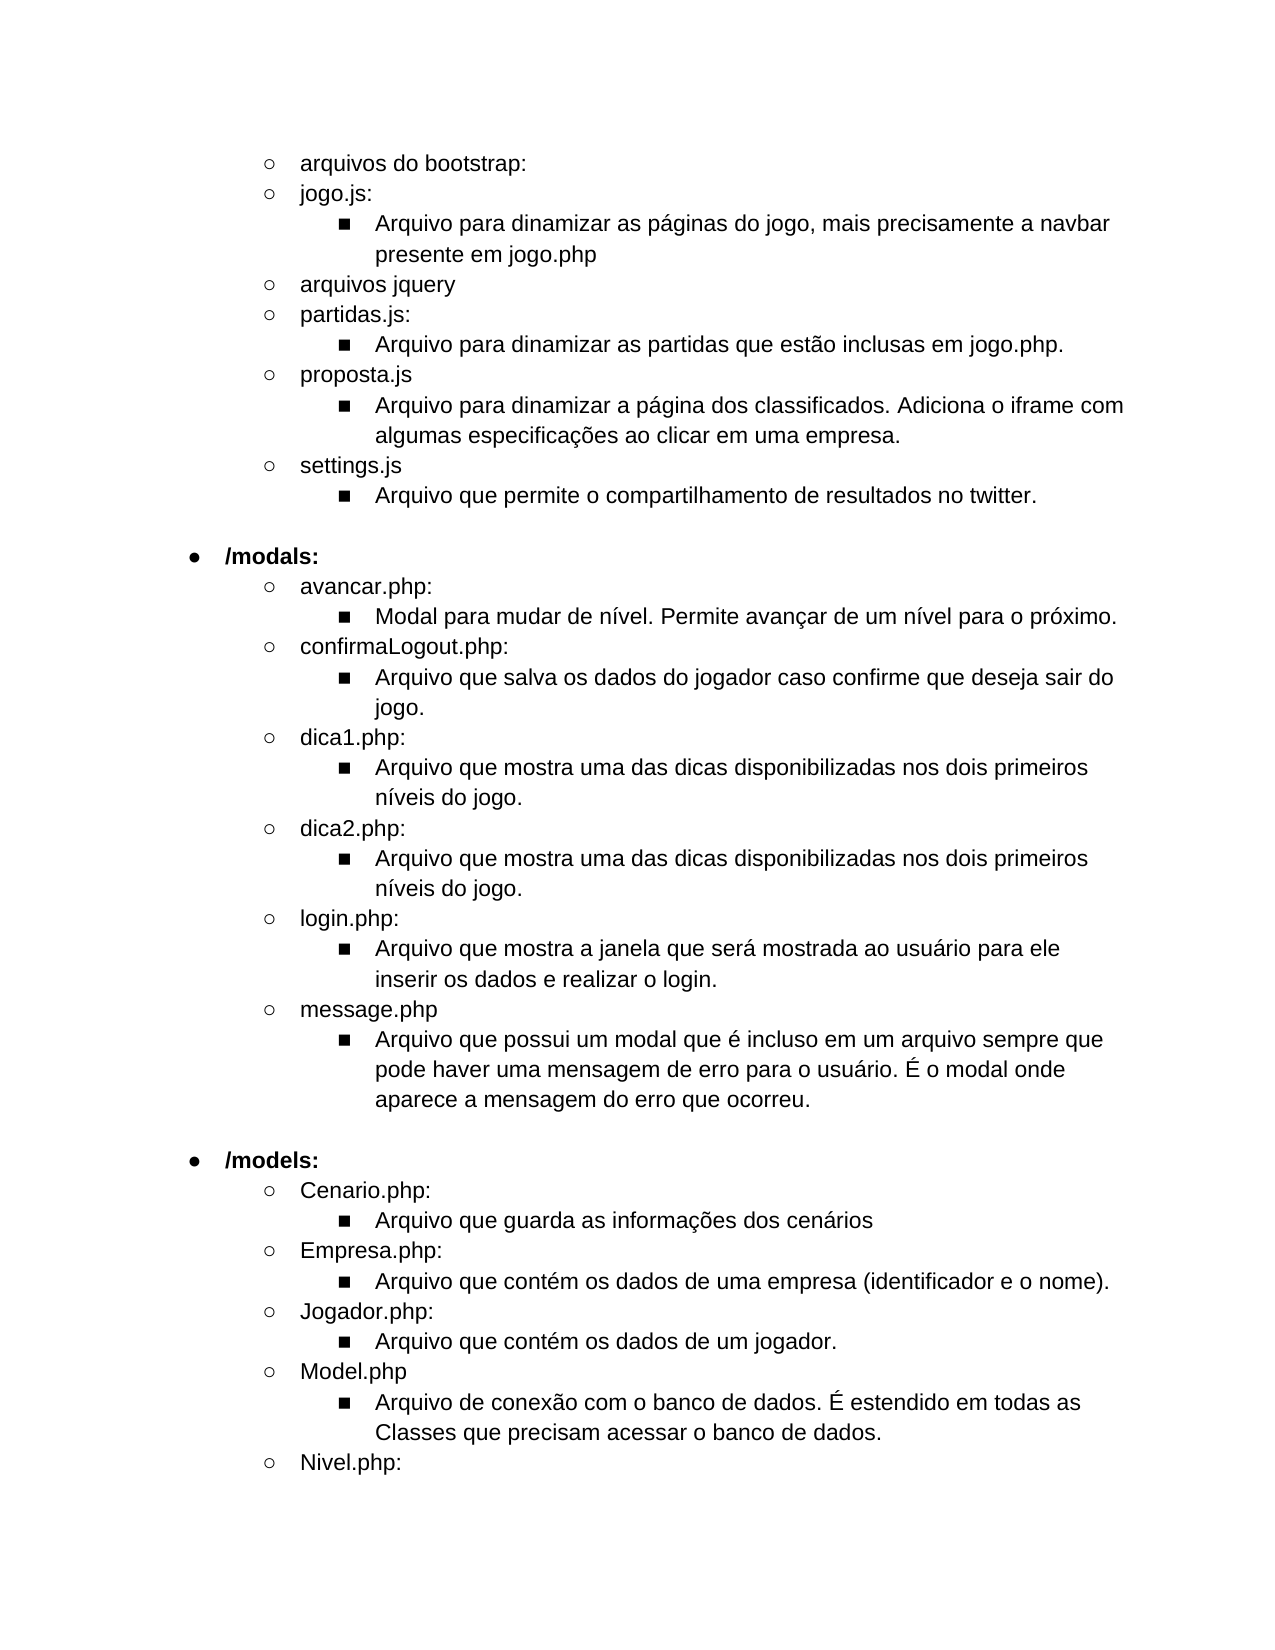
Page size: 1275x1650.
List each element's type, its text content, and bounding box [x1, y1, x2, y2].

list login.php: [262, 905, 1125, 932]
list Arquivo que salva os dados do jogador caso confirme que deseja sair do jogo. [337, 663, 1125, 720]
list Arquivo de conexão com o banco de dados. É estendido em todas as Classes que precisam acessar o banco de dados. [337, 1388, 1125, 1445]
list Model.php [262, 1358, 1125, 1385]
list arquivos do bootstrap: [262, 150, 1125, 176]
list Jogador.php: [262, 1298, 1125, 1324]
list Arquivo que mostra a janela que será mostrada ao usuário para ele inserir os dados e realizar o login. [337, 935, 1125, 992]
list jogo.js: [262, 180, 1125, 207]
list /modals: [187, 543, 1125, 569]
list Arquivo que contém os dados de uma empresa (identificador e o nome). [337, 1268, 1125, 1294]
list Arquivo que contém os dados de um jogador. [337, 1328, 1125, 1354]
list Arquivo que permite o compartilhamento de resultados no twitter. [337, 482, 1125, 509]
list partidas.js: [262, 301, 1125, 327]
list Cenario.php: [262, 1177, 1125, 1203]
list dica2.php: [262, 814, 1125, 841]
list Modal para mudar de nível. Permite avançar de um nível para o próximo. [337, 603, 1125, 629]
list Arquivo para dinamizar as partidas que estão inclusas em jogo.php. [337, 331, 1125, 358]
list avancar.php: [262, 573, 1125, 599]
list Arquivo que guarda as informações dos cenários [337, 1207, 1125, 1234]
list message.php [262, 996, 1125, 1022]
list Nivel.php: [262, 1449, 1125, 1475]
list Arquivo que mostra uma das dicas disponibilizadas nos dois primeiros níveis do jogo. [337, 845, 1125, 901]
list Arquivo para dinamizar as páginas do jogo, mais precisamente a navbar presente em jogo.php [337, 210, 1125, 267]
list confirmaLogout.php: [262, 633, 1125, 660]
list arquivos jquery [262, 271, 1125, 297]
list /models: [187, 1147, 1125, 1173]
list Arquivo para dinamizar a página dos classificados. Adiciona o iframe com algumas especificações ao clicar em uma empresa. [337, 392, 1125, 448]
list Arquivo que possui um modal que é incluso em um arquivo sempre que pode haver uma mensagem de erro para o usuário. É o modal onde aparece a mensagem do erro que ocorreu. [337, 1026, 1125, 1113]
list Arquivo que mostra uma das dicas disponibilizadas nos dois primeiros níveis do jogo. [337, 754, 1125, 811]
list dica1.php: [262, 724, 1125, 750]
list proposta.js [262, 361, 1125, 388]
list settings.js [262, 452, 1125, 478]
list Empresa.php: [262, 1237, 1125, 1264]
